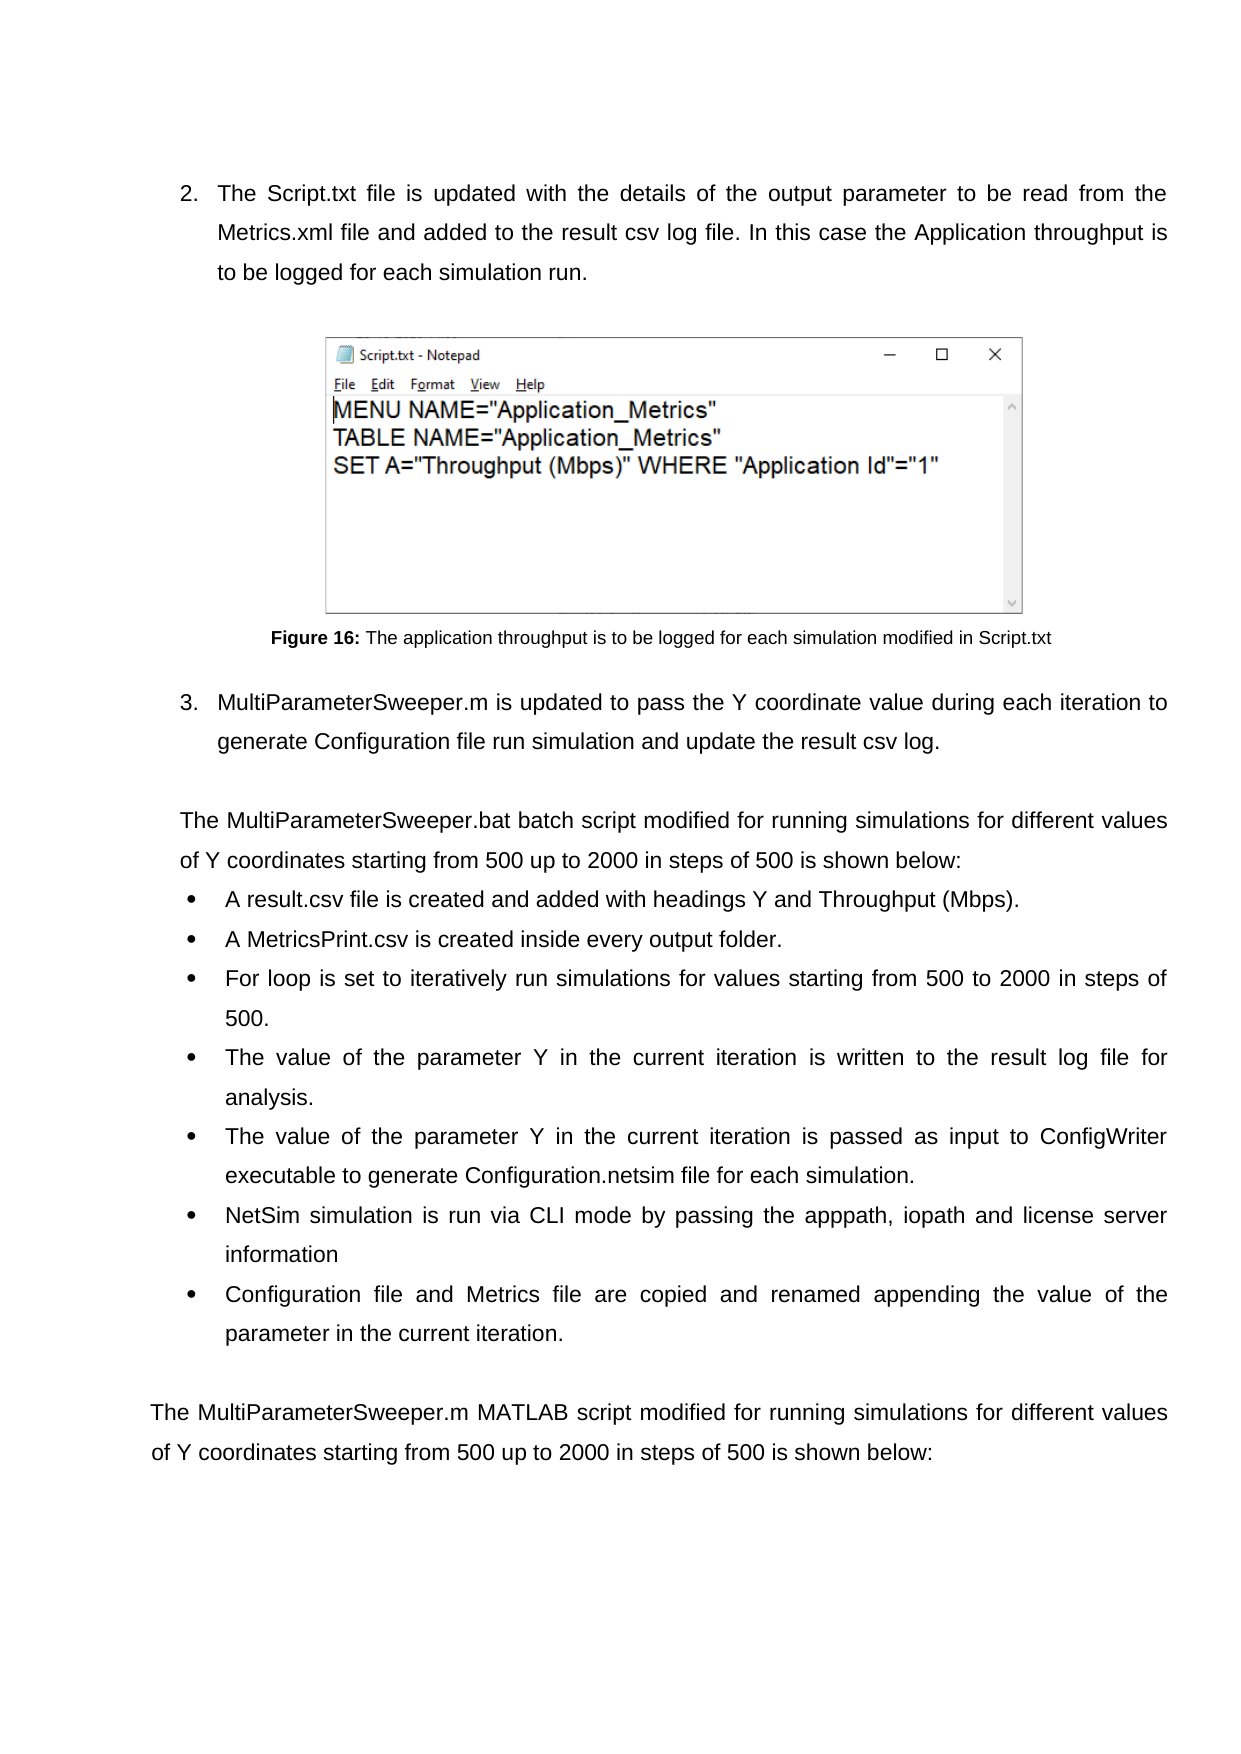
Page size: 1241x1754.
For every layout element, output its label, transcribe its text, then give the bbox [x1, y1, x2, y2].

text Figure 17: The application throughput is to be logged for each simulation modified in Script.txt [150, 627, 1172, 648]
list MultiParameterSweeper.m is updated to pass the Y coordinate value during each iteration to generate Configuration file run simulation and update the result csv log. [179, 689, 1169, 754]
list The Script.txt file is updated with the details of the output parameter to be read from the Metrics.xml file and added to the result csv log file. In this case the Application throughput is to be logged for each simulation run. [179, 179, 1169, 285]
list The value of the parameter Y in the current iteration is written to the result log file for analysis. [187, 1044, 1169, 1110]
list The MultiParameterSweeper.bat batch script modified for running simulations for different values of Y coordinates starting from 500 up to 2000 in steps of 500 is shown below: [179, 807, 1169, 873]
list A result.csv file is created and added with headings Y and Throughput (Mbps). [187, 886, 1169, 912]
list Configuration file and Metrics file are copied and renamed appending the value of the parameter in the current iteration. [187, 1281, 1169, 1347]
list NetSim simulation is run via CLI mode by passing the apppath, iopath and license server information [187, 1202, 1169, 1268]
picture [325, 337, 1023, 614]
list A MetricsPrint.csv is created inside every output folder. [187, 926, 1169, 952]
text The MultiParameterSweeper.m MATLAB script modified for running simulations for different values of Y coordinates starting from 500 up to 2000 in steps of 500 is shown below: [150, 1399, 1169, 1465]
list The value of the parameter Y in the current iteration is passed as input to ConfigWriter executable to generate Configuration.netsim file for each simulation. [187, 1123, 1169, 1189]
list For loop is set to iteratively run simulations for values starting from 500 to 2000 in steps of 500. [187, 965, 1169, 1031]
